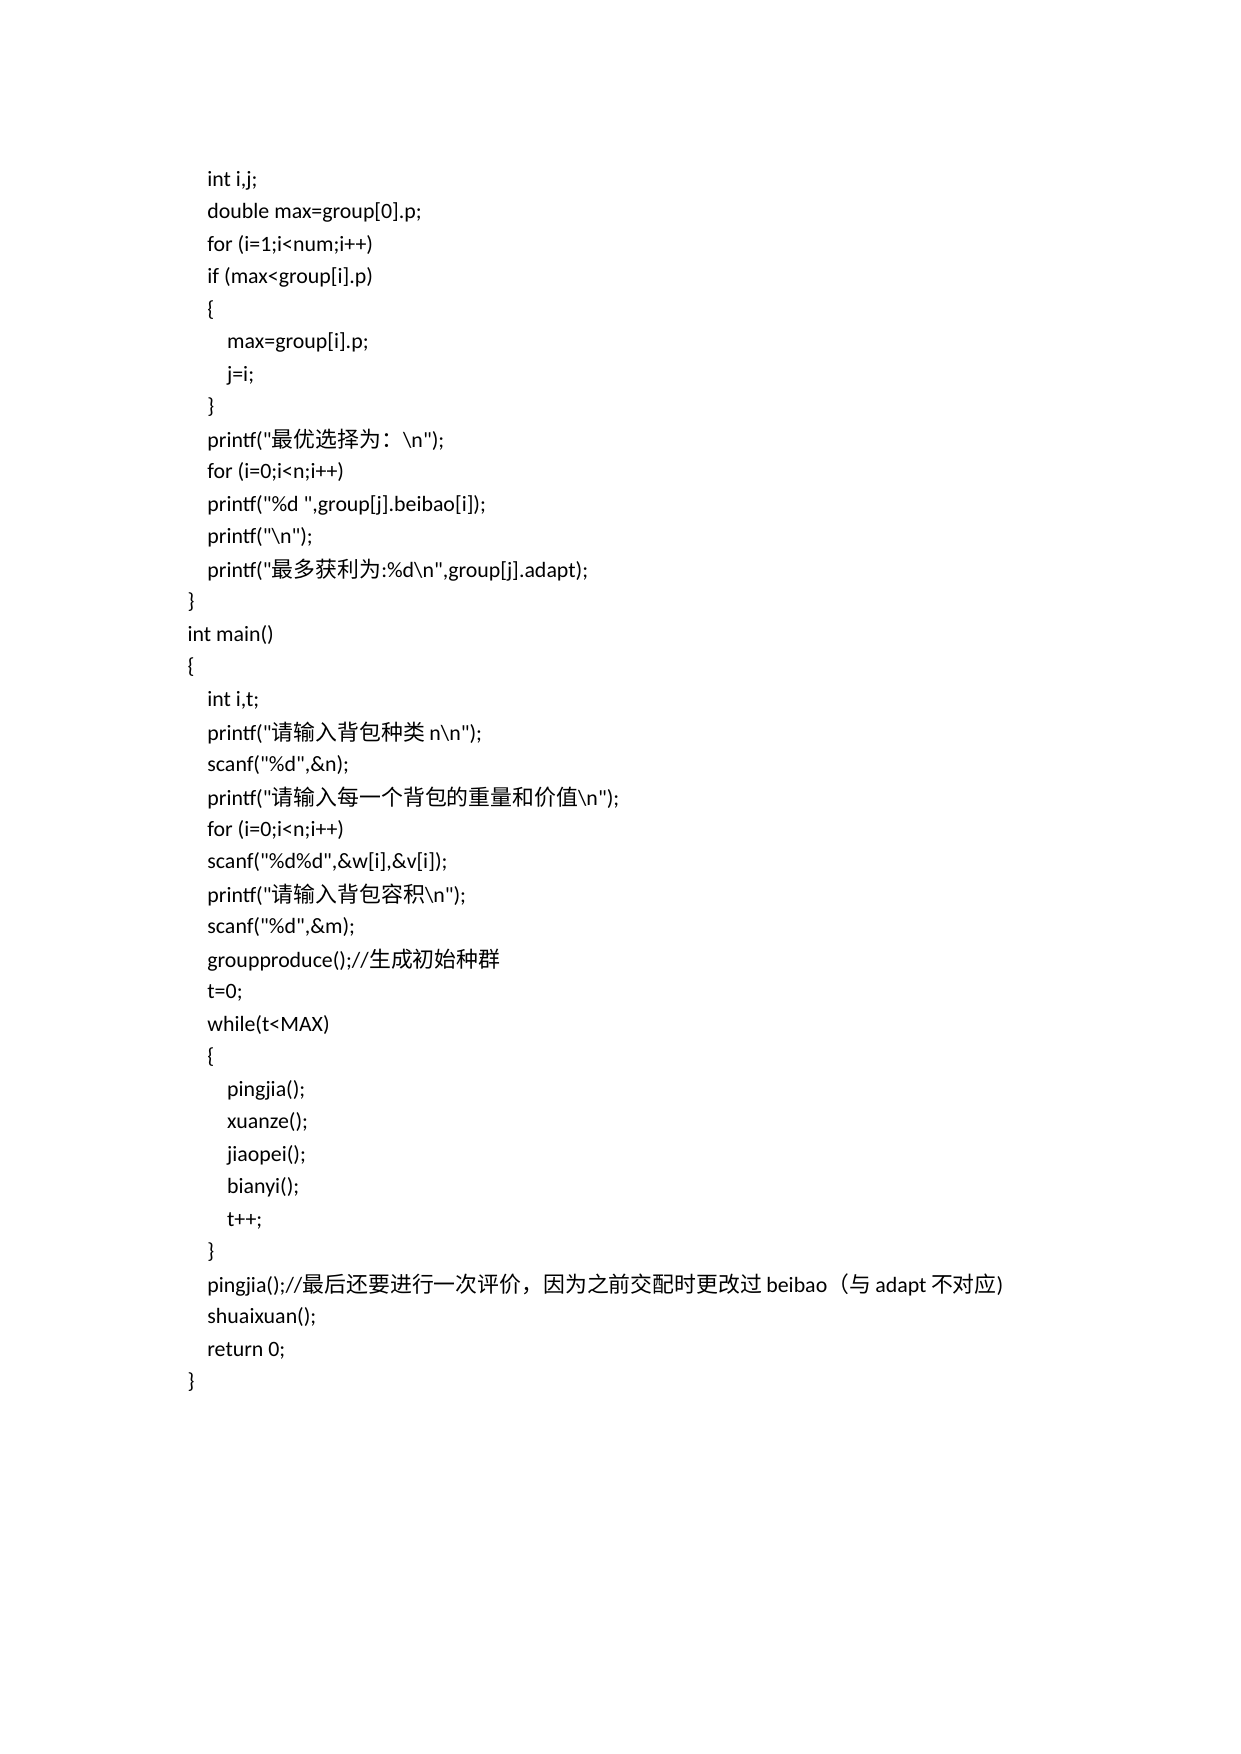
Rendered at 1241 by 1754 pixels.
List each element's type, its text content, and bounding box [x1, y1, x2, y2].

text jiaopei(); [187, 1137, 1053, 1169]
text groupproduce();//生成初始种群 [187, 942, 1053, 974]
text { [187, 1039, 1053, 1072]
text printf("最多获利为:%d\n",group[j].adapt); [187, 552, 1053, 584]
text printf("%d ",group[j].beibao[i]); [187, 487, 1053, 519]
text bianyi(); [187, 1169, 1053, 1202]
text { [187, 292, 1053, 324]
text scanf("%d%d",&w[i],&v[i]); [187, 844, 1053, 877]
text while(t<MAX) [187, 1007, 1053, 1039]
text } [187, 1364, 1053, 1397]
text for (i=0;i<n;i++) [187, 812, 1053, 844]
text for (i=1;i<num;i++) [187, 227, 1053, 259]
text printf("请输入每一个背包的重量和价值\n"); [187, 779, 1053, 812]
text } [187, 584, 1053, 617]
text { [187, 649, 1053, 682]
text double max=group[0].p; [187, 194, 1053, 227]
text return 0; [187, 1332, 1053, 1364]
text j=i; [187, 357, 1053, 389]
text pingjia(); [187, 1072, 1053, 1104]
text t=0; [187, 974, 1053, 1007]
text xuanze(); [187, 1104, 1053, 1137]
text int i,t; [187, 682, 1053, 714]
text } [187, 1234, 1053, 1267]
text pingjia();//最后还要进行一次评价，因为之前交配时更改过beibao（与adapt不对应) [187, 1267, 1053, 1299]
text int main() [187, 617, 1053, 649]
text shuaixuan(); [187, 1299, 1053, 1332]
text printf("请输入背包种类n\n"); [187, 714, 1053, 747]
text printf("\n"); [187, 519, 1053, 552]
text printf("最优选择为：\n"); [187, 422, 1053, 454]
text int i,j; [187, 162, 1053, 194]
text printf("请输入背包容积\n"); [187, 877, 1053, 909]
text max=group[i].p; [187, 324, 1053, 357]
text for (i=0;i<n;i++) [187, 454, 1053, 487]
text scanf("%d",&n); [187, 747, 1053, 779]
text } [187, 389, 1053, 422]
text scanf("%d",&m); [187, 909, 1053, 942]
text t++; [187, 1202, 1053, 1234]
text if (max<group[i].p) [187, 259, 1053, 292]
